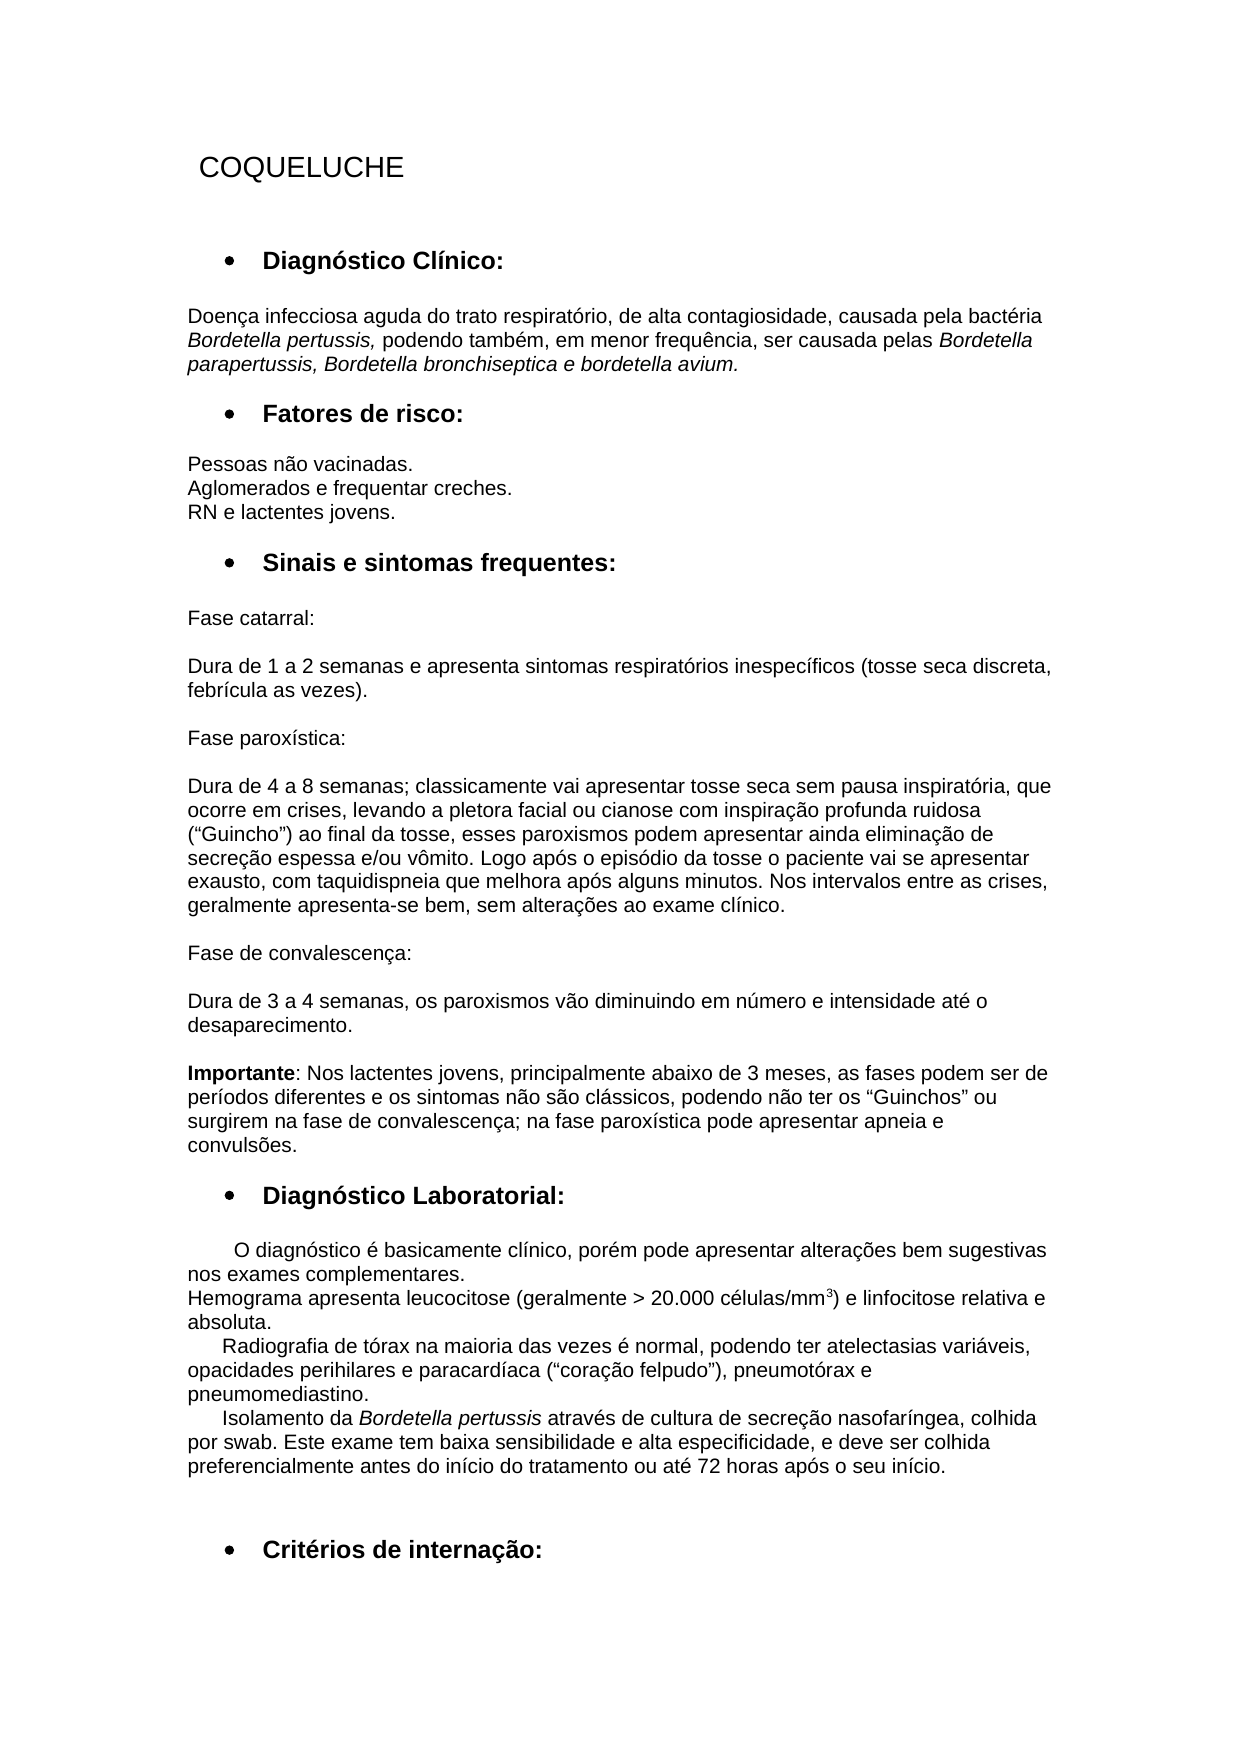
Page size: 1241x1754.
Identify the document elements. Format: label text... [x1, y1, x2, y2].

list Diagnóstico Laboratorial: [225, 1181, 1053, 1209]
text Aglomerados e frequentar creches. [187, 476, 1053, 500]
text Doença infecciosa aguda do trato respiratório, de alta contagiosidade, causada pela bactéria Bordetella pertussis, podendo também, em menor frequência, ser causada pelas Bordetella parapertussis, Bordetella bronchiseptica e bordetella avium. [187, 304, 1053, 376]
list Critérios de internação: [225, 1535, 1053, 1564]
text Fase catarral: [187, 606, 1053, 630]
list Sinais e sintomas frequentes: [225, 548, 1053, 577]
text Isolamento da Bordetella pertussis através de cultura de secreção nasofaríngea, colhida por swab. Este exame tem baixa sensibilidade e alta especificidade, e deve ser colhida preferencialmente antes do início do tratamento ou até 72 horas após o seu início. [187, 1406, 1053, 1478]
text Dura de 4 a 8 semanas; classicamente vai apresentar tosse seca sem pausa inspiratória, que ocorre em crises, levando a pletora facial ou cianose com inspiração profunda ruidosa (“Guincho”) ao final da tosse, esses paroxismos podem apresentar ainda eliminação de secreção espessa e/ou vômito. Logo após o episódio da tosse o paciente vai se apresentar exausto, com taquidispneia que melhora após alguns minutos. Nos intervalos entre as crises, geralmente apresenta-se bem, sem alterações ao exame clínico. [187, 773, 1053, 917]
text O diagnóstico é basicamente clínico, porém pode apresentar alterações bem sugestivas nos exames complementares. [187, 1238, 1053, 1286]
list Diagnóstico Clínico: [225, 246, 1053, 275]
list Fatores de risco: [225, 399, 1053, 428]
text Fase de convalescença: [187, 941, 1053, 965]
text Radiografia de tórax na maioria das vezes é normal, podendo ter atelectasias variáveis, opacidades perihilares e paracardíaca (“coração felpudo”), pneumotórax e pneumomediastino. [187, 1334, 1053, 1406]
text Importante: Nos lactentes jovens, principalmente abaixo de 3 meses, as fases podem ser de períodos diferentes e os sintomas não são clássicos, podendo não ter os “Guinchos” ou surgirem na fase de convalescença; na fase paroxística pode apresentar apneia e convulsões. [187, 1061, 1053, 1157]
text Dura de 1 a 2 semanas e apresenta sintomas respiratórios inespecíficos (tosse seca discreta, febrícula as vezes). [187, 654, 1053, 702]
text Fase paroxística: [187, 726, 1053, 749]
text Hemograma apresenta leucocitose (geralmente > 20.000 células/mm3) e linfocitose relativa e absoluta. [187, 1286, 1053, 1334]
text RN e lactentes jovens. [187, 500, 1053, 524]
text Pessoas não vacinadas. [187, 452, 1053, 476]
text COQUELUCHE [187, 150, 1053, 183]
text Dura de 3 a 4 semanas, os paroxismos vão diminuindo em número e intensidade até o desaparecimento. [187, 989, 1053, 1037]
